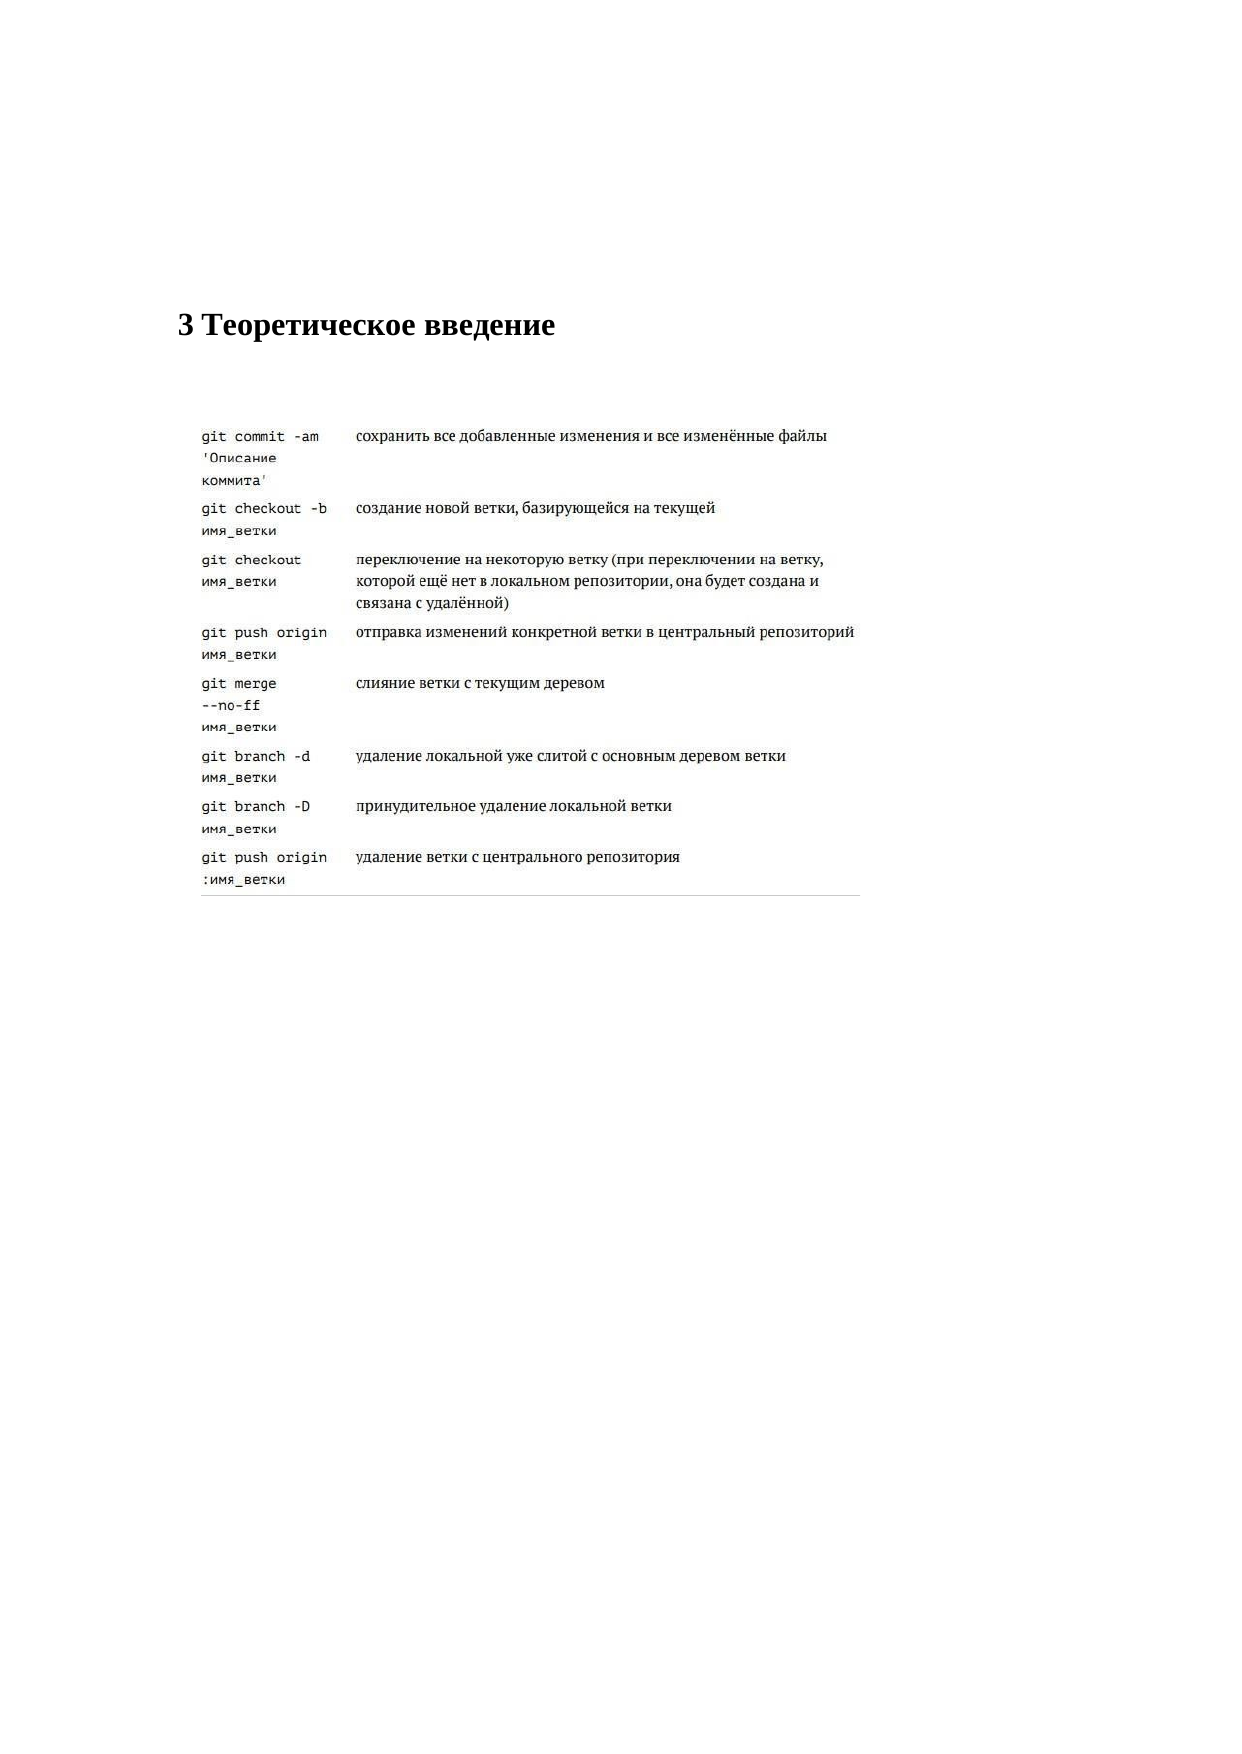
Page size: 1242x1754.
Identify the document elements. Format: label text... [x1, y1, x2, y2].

subtitle Теоретическое введение [178, 306, 1242, 343]
picture [201, 428, 861, 896]
